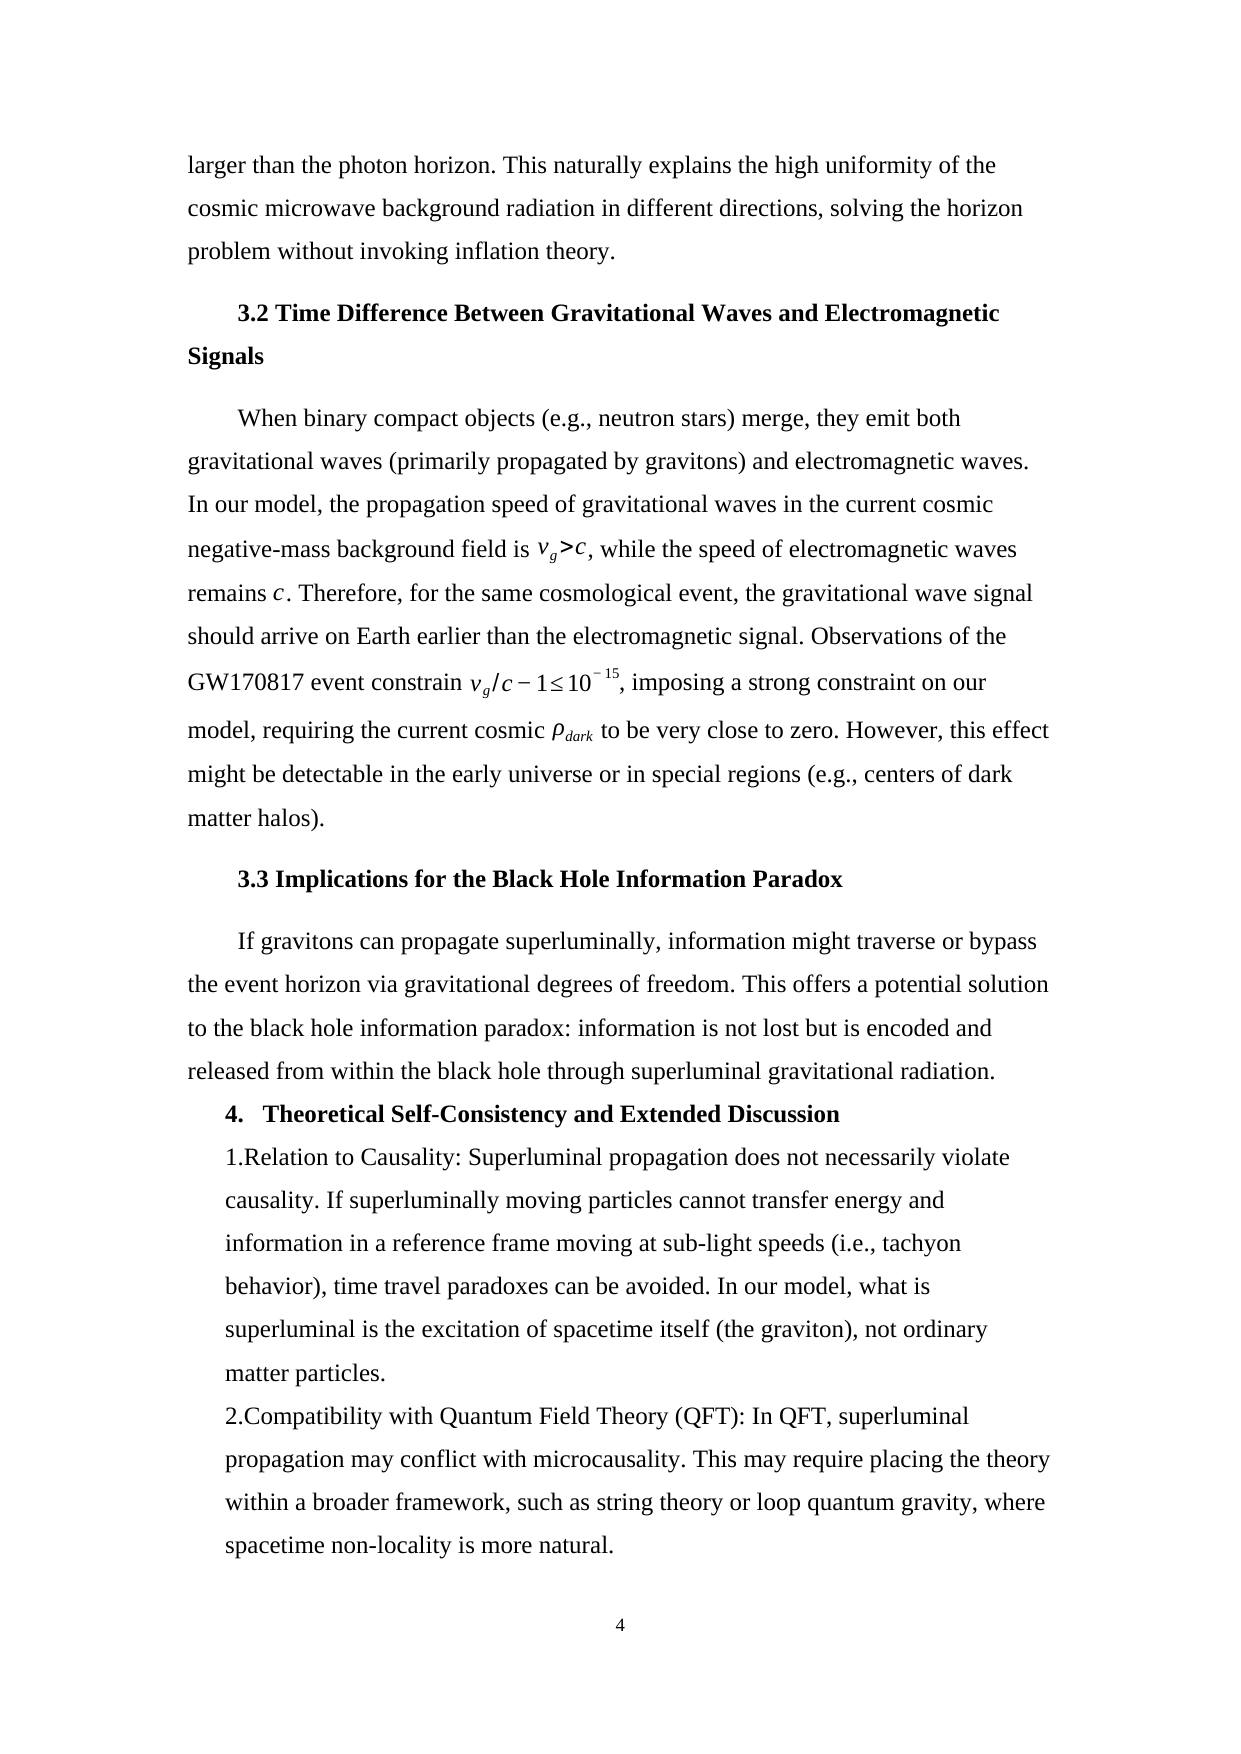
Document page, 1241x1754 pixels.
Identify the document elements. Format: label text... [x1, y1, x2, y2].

text 3.3 Implications for the Black Hole Information Paradox [187, 864, 1053, 893]
text If gravitons can propagate superluminally, information might traverse or bypass the event horizon via gravitational degrees of freedom. This offers a potential solution to the black hole information paradox: information is not lost but is encoded and released from within the black hole through superluminal gravitational radiation. [187, 926, 1053, 1084]
list 2.Compatibility with Quantum Field Theory (QFT): In QFT, superluminal propagation may conflict with microcausality. This may require placing the theory within a broader framework, such as string theory or loop quantum gravity, where spacetime non-locality is more natural. [225, 1401, 1053, 1559]
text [187, 150, 1053, 265]
text When binary compact objects (e.g., neutron stars) merge, they emit both gravitational waves (primarily propagated by gravitons) and electromagnetic waves. In our model, the propagation speed of gravitational waves in the current cosmic negative-mass background field is , while the speed of electromagnetic waves remains . Therefore, for the same cosmological event, the gravitational wave signal should arrive on Earth earlier than the electromagnetic signal. Observations of the GW170817 event constrain , imposing a strong constraint on our model, requiring the current cosmic to be very close to zero. However, this effect might be detectable in the early universe or in special regions (e.g., centers of dark matter halos). [187, 403, 1053, 831]
list 1.Relation to Causality: Superluminal propagation does not necessarily violate causality. If superluminally moving particles cannot transfer energy and information in a reference frame moving at sub-light speeds (i.e., tachyon behavior), time travel paradoxes can be avoided. In our model, what is superluminal is the excitation of spacetime itself (the graviton), not ordinary matter particles. [225, 1142, 1053, 1386]
text 3.2 Time Difference Between Gravitational Waves and Electromagnetic Signals [187, 298, 1053, 370]
list Theoretical Self-Consistency and Extended Discussion [225, 1099, 1053, 1128]
